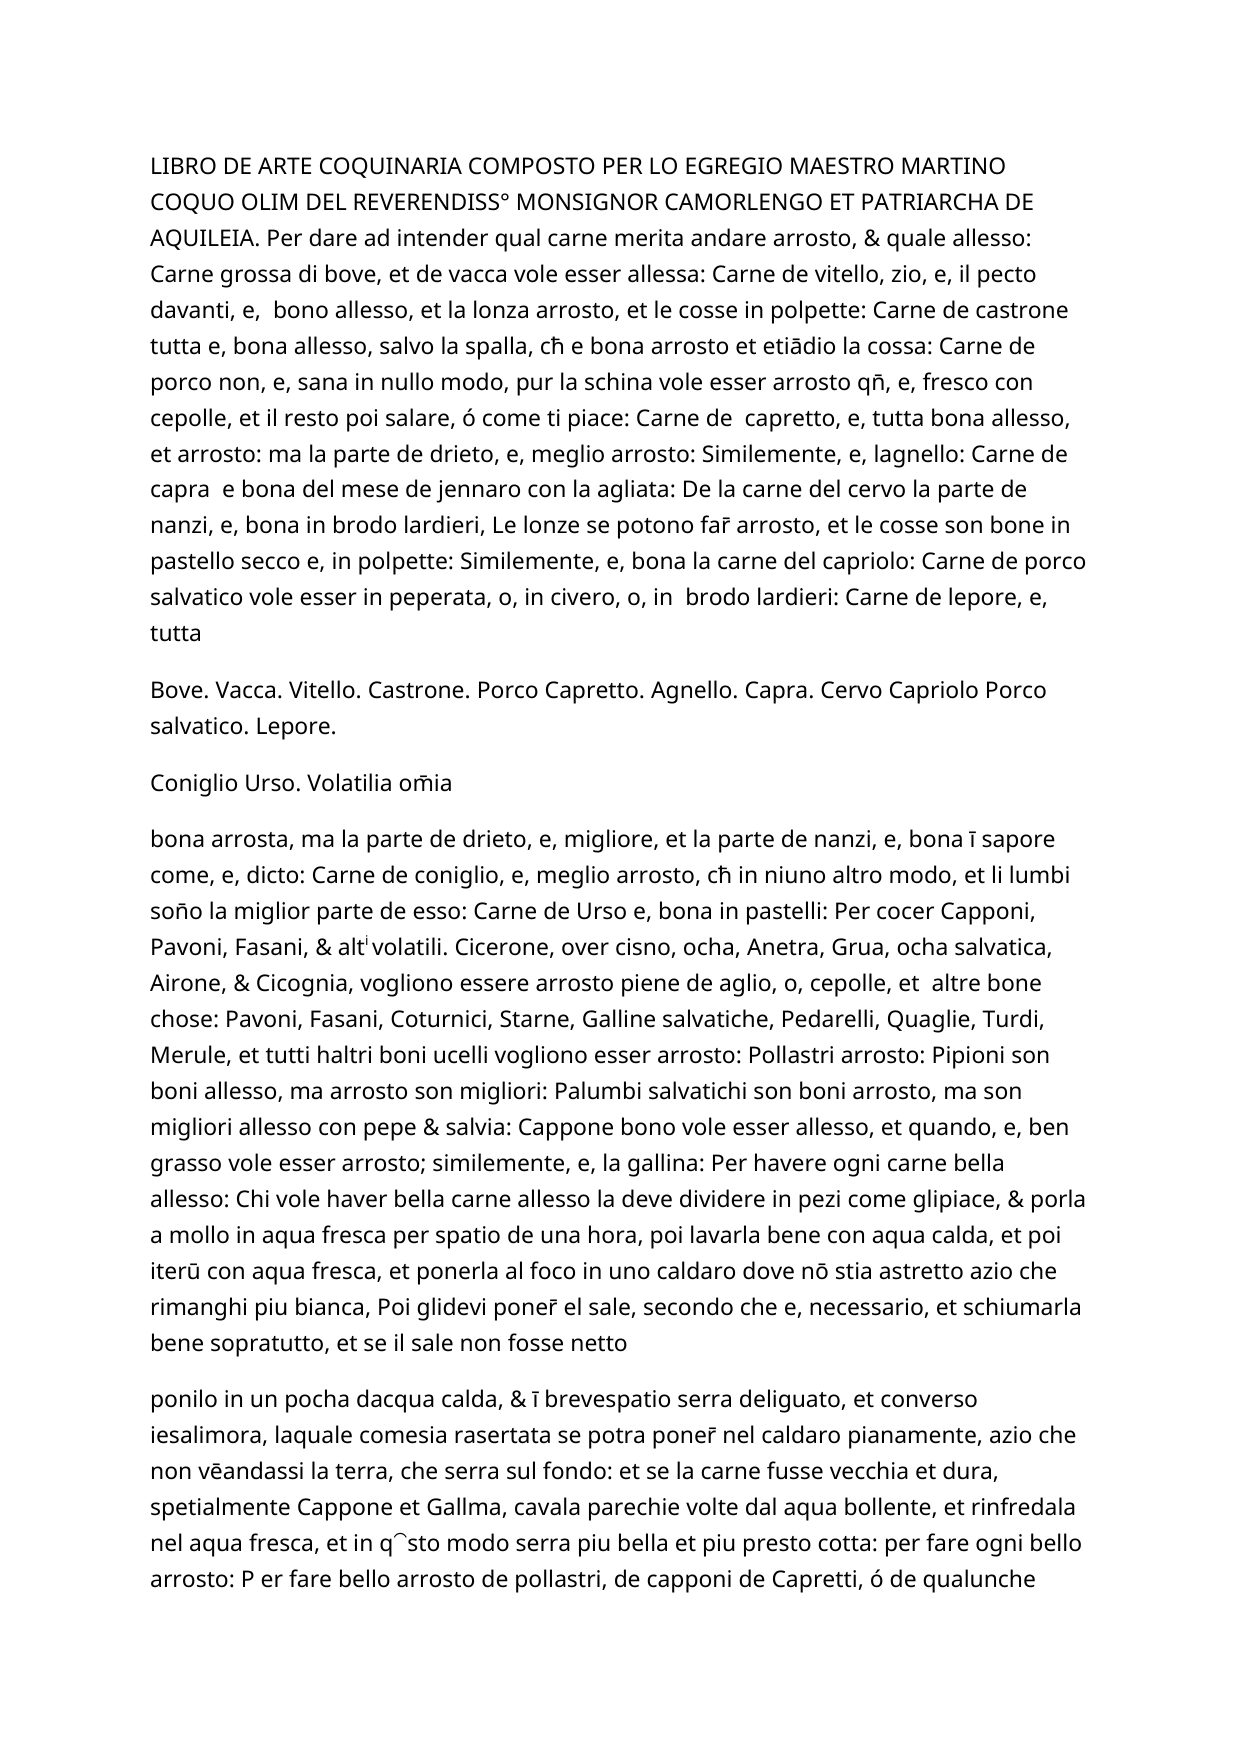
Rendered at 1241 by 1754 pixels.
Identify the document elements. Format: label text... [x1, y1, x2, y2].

text LIBRO DE ARTE COQUINARIA COMPOSTO PER LO EGREGIO MAESTRO MARTINO COQUO OLIM DEL REVERENDISS° MONSIGNOR CAMORLENGO ET PATRIARCHA DE AQUILEIA. Per dare ad intender qual carne merita andare arrosto, & quale allesso: Carne grossa di bove, et de vacca vole esser allessa: Carne de vitello, zio, e, il pecto davanti, e, bono allesso, et la lonza arrosto, et le cosse in polpette: Carne de castrone tutta e, bona allesso, salvo la spalla, cħ e bona arrosto et etiādio la cossa: Carne de porco non, e, sana in nullo modo, pur la schina vole esser arrosto qn̄, e, fresco con cepolle, et il resto poi salare, ó come ti piace: Carne de capretto, e, tutta bona allesso, et arrosto: ma la parte de drieto, e, meglio arrosto: Similemente, e, lagnello: Carne de capra e bona del mese de jennaro con la agliata: De la carne del cervo la parte de nanzi, e, bona in brodo lardieri, Le lonze se potono far̄ arrosto, et le cosse son bone in pastello secco e, in polpette: Similemente, e, bona la carne del capriolo: Carne de porco salvatico vole esser in peperata, o, in civero, o, in brodo lardieri: Carne de lepore, e, tutta [150, 150, 1090, 648]
text Bove. Vacca. Vitello. Castrone. Porco Capretto. Agnello. Capra. Cervo Capriolo Porco salvatico. Lepore. [150, 674, 1090, 741]
text bona arrosta, ma la parte de drieto, e, migliore, et la parte de nanzi, e, bona ī sapore come, e, dicto: Carne de coniglio, e, meglio arrosto, cħ in niuno altro modo, et li lumbi son̄o la miglior parte de esso: Carne de Urso e, bona in pastelli: Per cocer Capponi, Pavoni, Fasani, & alti volatili. Cicerone, over cisno, ocha, Anetra, Grua, ocha salvatica, Airone, & Cicognia, vogliono essere arrosto piene de aglio, o, cepolle, et altre bone chose: Pavoni, Fasani, Coturnici, Starne, Galline salvatiche, Pedarelli, Quaglie, Turdi, Merule, et tutti haltri boni ucelli vogliono esser arrosto: Pollastri arrosto: Pipioni son boni allesso, ma arrosto son migliori: Palumbi salvatichi son boni arrosto, ma son migliori allesso con pepe & salvia: Cappone bono vole esser allesso, et quando, e, ben grasso vole esser arrosto; similemente, e, la gallina: Per havere ogni carne bella allesso: Chi vole haver bella carne allesso la deve dividere in pezi come glipiace, & porla a mollo in aqua fresca per spatio de una hora, poi lavarla bene con aqua calda, et poi iterū con aqua fresca, et ponerla al foco in uno caldaro dove nō stia astretto azio che rimanghi piu bianca, Poi glidevi poner̄ el sale, secondo che e, necessario, et schiumarla bene sopratutto, et se il sale non fosse netto [150, 823, 1090, 1358]
text Coniglio Urso. Volatilia om̄ia [150, 767, 1090, 798]
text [150, 1383, 1090, 1594]
